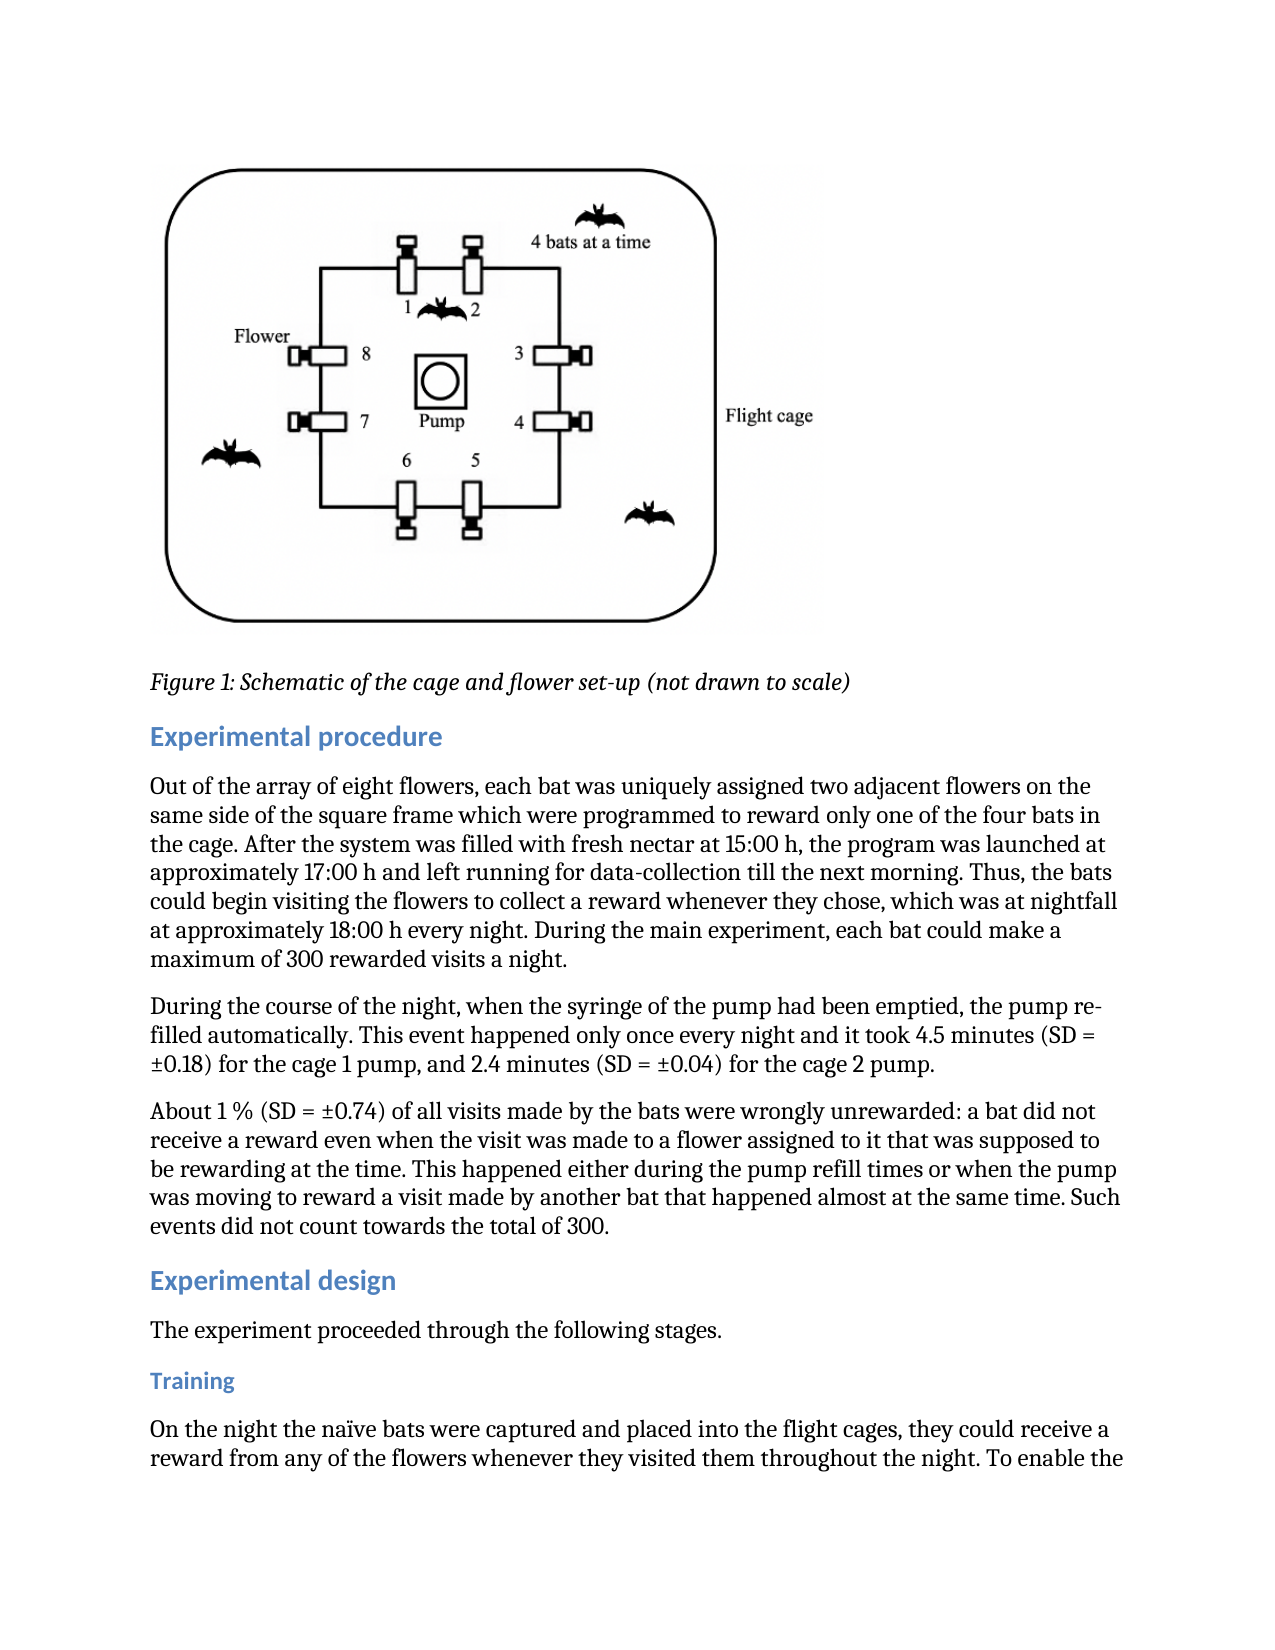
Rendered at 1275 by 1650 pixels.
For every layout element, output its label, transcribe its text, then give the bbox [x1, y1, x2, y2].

subtitle Training [150, 1366, 1125, 1396]
text Out of the array of eight flowers, each bat was uniquely assigned two adjacent flowers on the same side of the square frame which were programmed to reward only one of the four bats in the cage. After the system was filled with fresh nectar at 15:00 h, the program was launched at approximately 17:00 h and left running for data-collection till the next morning. Thus, the bats could begin visiting the flowers to collect a reward whenever they chose, which was at nightfall at approximately 18:00 h every night. During the main experiment, each bat could make a maximum of 300 rewarded visits a night. [150, 772, 1125, 973]
text Figure 1: Schematic of the cage and flower set-up (not drawn to scale) [150, 668, 1125, 697]
text The experiment proceeded through the following stages. [150, 1316, 1125, 1345]
text About 1 % (SD = ±0.74) of all visits made by the bats were wrongly unrewarded: a bat did not receive a reward even when the visit was made to a flower assigned to it that was supposed to be rewarding at the time. This happened either during the pump refill times or when the pump was moving to reward a visit made by another bat that happened almost at the same time. Such events did not count towards the total of 300. [150, 1097, 1125, 1241]
picture [150, 150, 825, 648]
subtitle Experimental procedure [150, 718, 1125, 753]
subtitle Experimental design [150, 1262, 1125, 1297]
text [150, 1415, 1125, 1472]
text During the course of the night, when the syringe of the pump had been emptied, the pump re-filled automatically. This event happened only once every night and it took 4.5 minutes (SD = ±0.18) for the cage 1 pump, and 2.4 minutes (SD = ±0.04) for the cage 2 pump. [150, 992, 1125, 1078]
